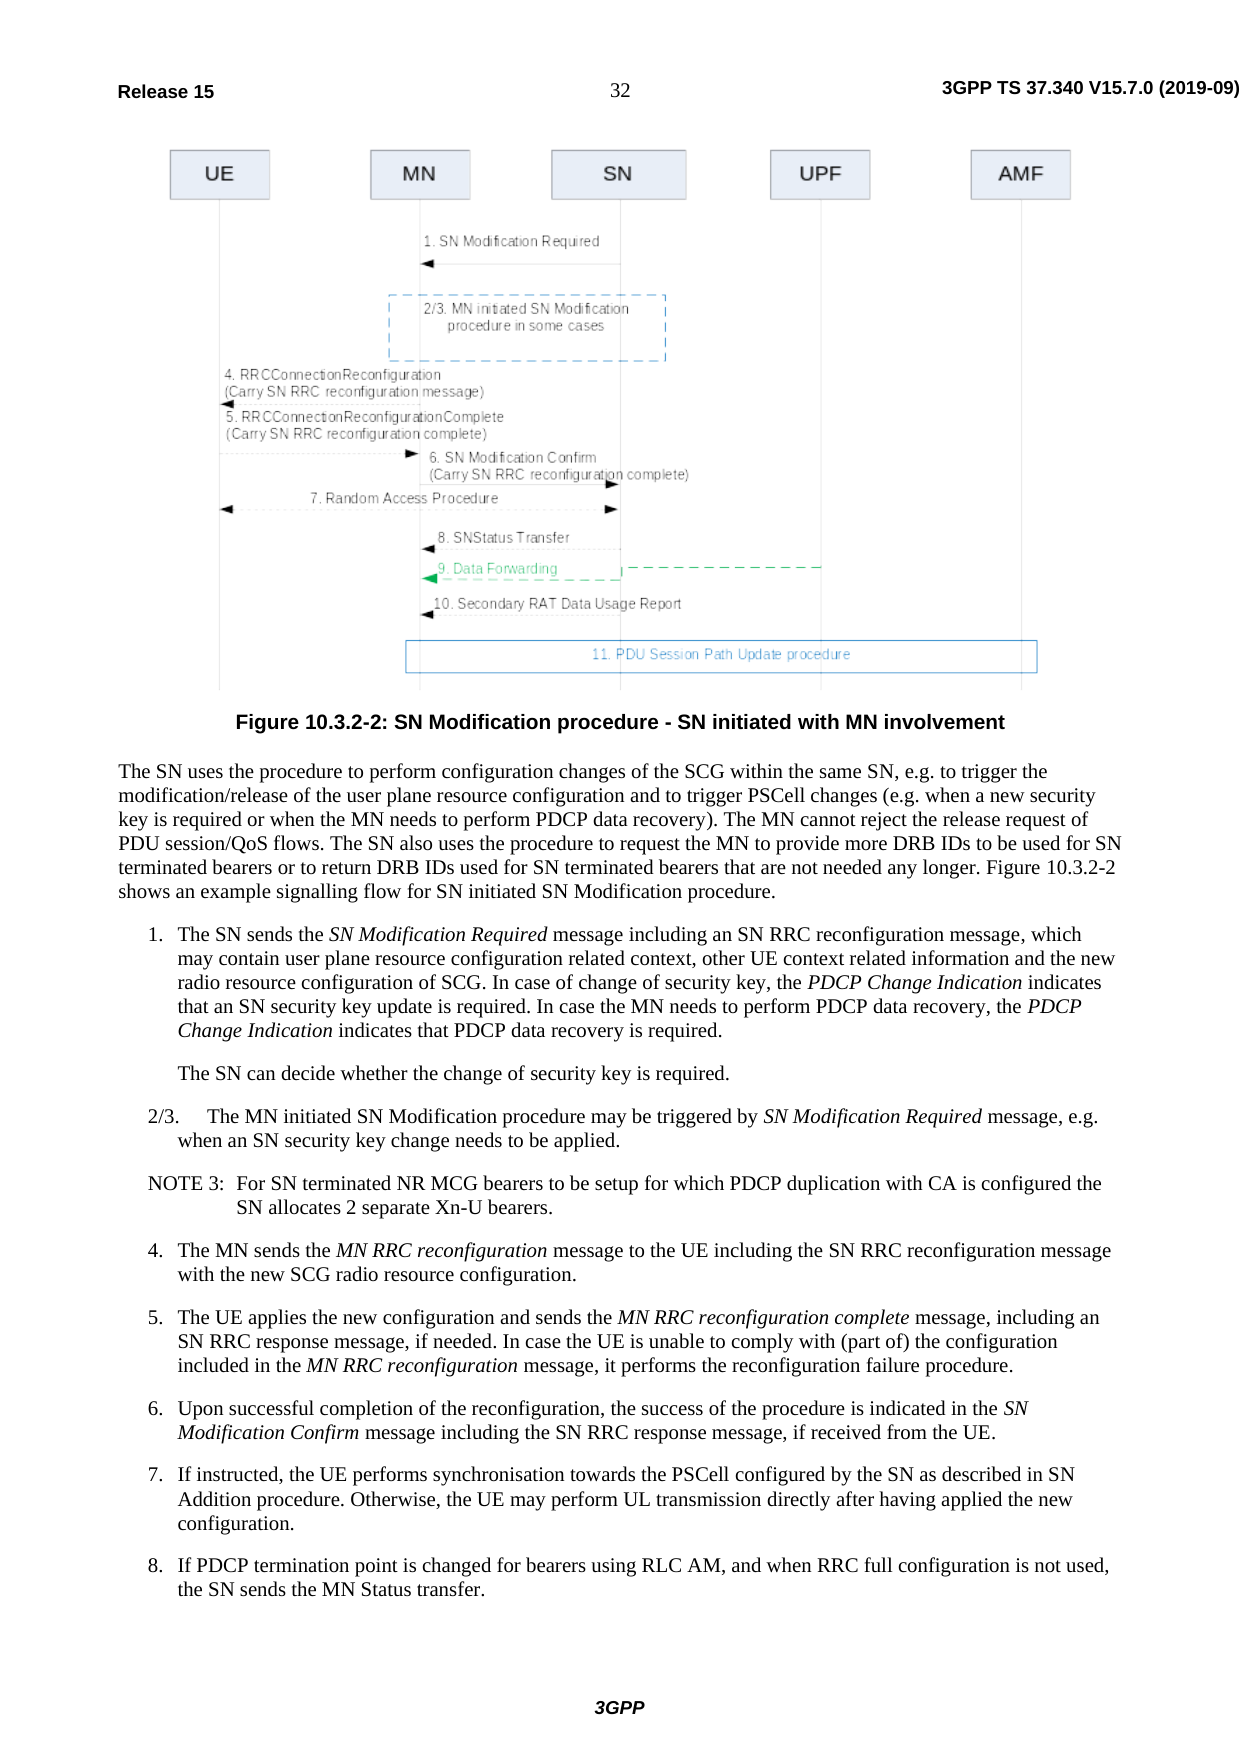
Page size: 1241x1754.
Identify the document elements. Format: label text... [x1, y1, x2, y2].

text The SN uses the procedure to perform configuration changes of the SCG within the same SN, e.g. to trigger the modification/release of the user plane resource configuration and to trigger PSCell changes (e.g. when a new security key is required or when the MN needs to perform PDCP data recovery). The MN cannot reject the release request of PDU session/QoS flows. The SN also uses the procedure to request the MN to provide more DRB IDs to be used for SN terminated bearers or to return DRB IDs used for SN terminated bearers that are not needed any longer. Figure 10.3.2-2 shows an example signalling flow for SN initiated SN Modification procedure. [118, 759, 1122, 903]
text 1. The SN sends the SN Modification Required message including an SN RRC reconfiguration message, which may contain user plane resource configuration related context, other UE context related information and the new radio resource configuration of SCG. In case of change of security key, the PDCP Change Indication indicates that an SN security key update is required. In case the MN needs to perform PDCP data recovery, the PDCP Change Indication indicates that PDCP data recovery is required. [148, 922, 1122, 1042]
text The SN can decide whether the change of security key is required. [148, 1061, 1122, 1085]
text 6. Upon successful completion of the reconfiguration, the success of the procedure is indicated in the SN Modification Confirm message including the SN RRC response message, if received from the UE. [148, 1396, 1122, 1444]
text 8. If PDCP termination point is changed for bearers using RLC AM, and when RRC full configuration is not used, the SN sends the MN Status transfer. [148, 1553, 1122, 1601]
text 7. If instructed, the UE performs synchronisation towards the PSCell configured by the SN as described in SN Addition procedure. Otherwise, the UE may perform UL transmission directly after having applied the new configuration. [148, 1462, 1122, 1534]
text Figure 10.3.2-2: SN Modification procedure - SN initiated with MN involvement [118, 710, 1122, 734]
text 4. The MN sends the MN RRC reconfiguration message to the UE including the SN RRC reconfiguration message with the new SCG radio resource configuration. [148, 1238, 1122, 1286]
text NOTE 3: For SN terminated NR MCG bearers to be setup for which PDCP duplication with CA is configured the SN allocates 2 separate Xn-U bearers. [148, 1171, 1122, 1219]
text 5. The UE applies the new configuration and sends the MN RRC reconfiguration complete message, including an SN RRC response message, if needed. In case the UE is unable to comply with (part of) the configuration included in the MN RRC reconfiguration message, it performs the reconfiguration failure procedure. [148, 1304, 1122, 1377]
text 2/3. The MN initiated SN Modification procedure may be triggered by SN Modification Required message, e.g. when an SN security key change needs to be applied. [148, 1104, 1122, 1152]
